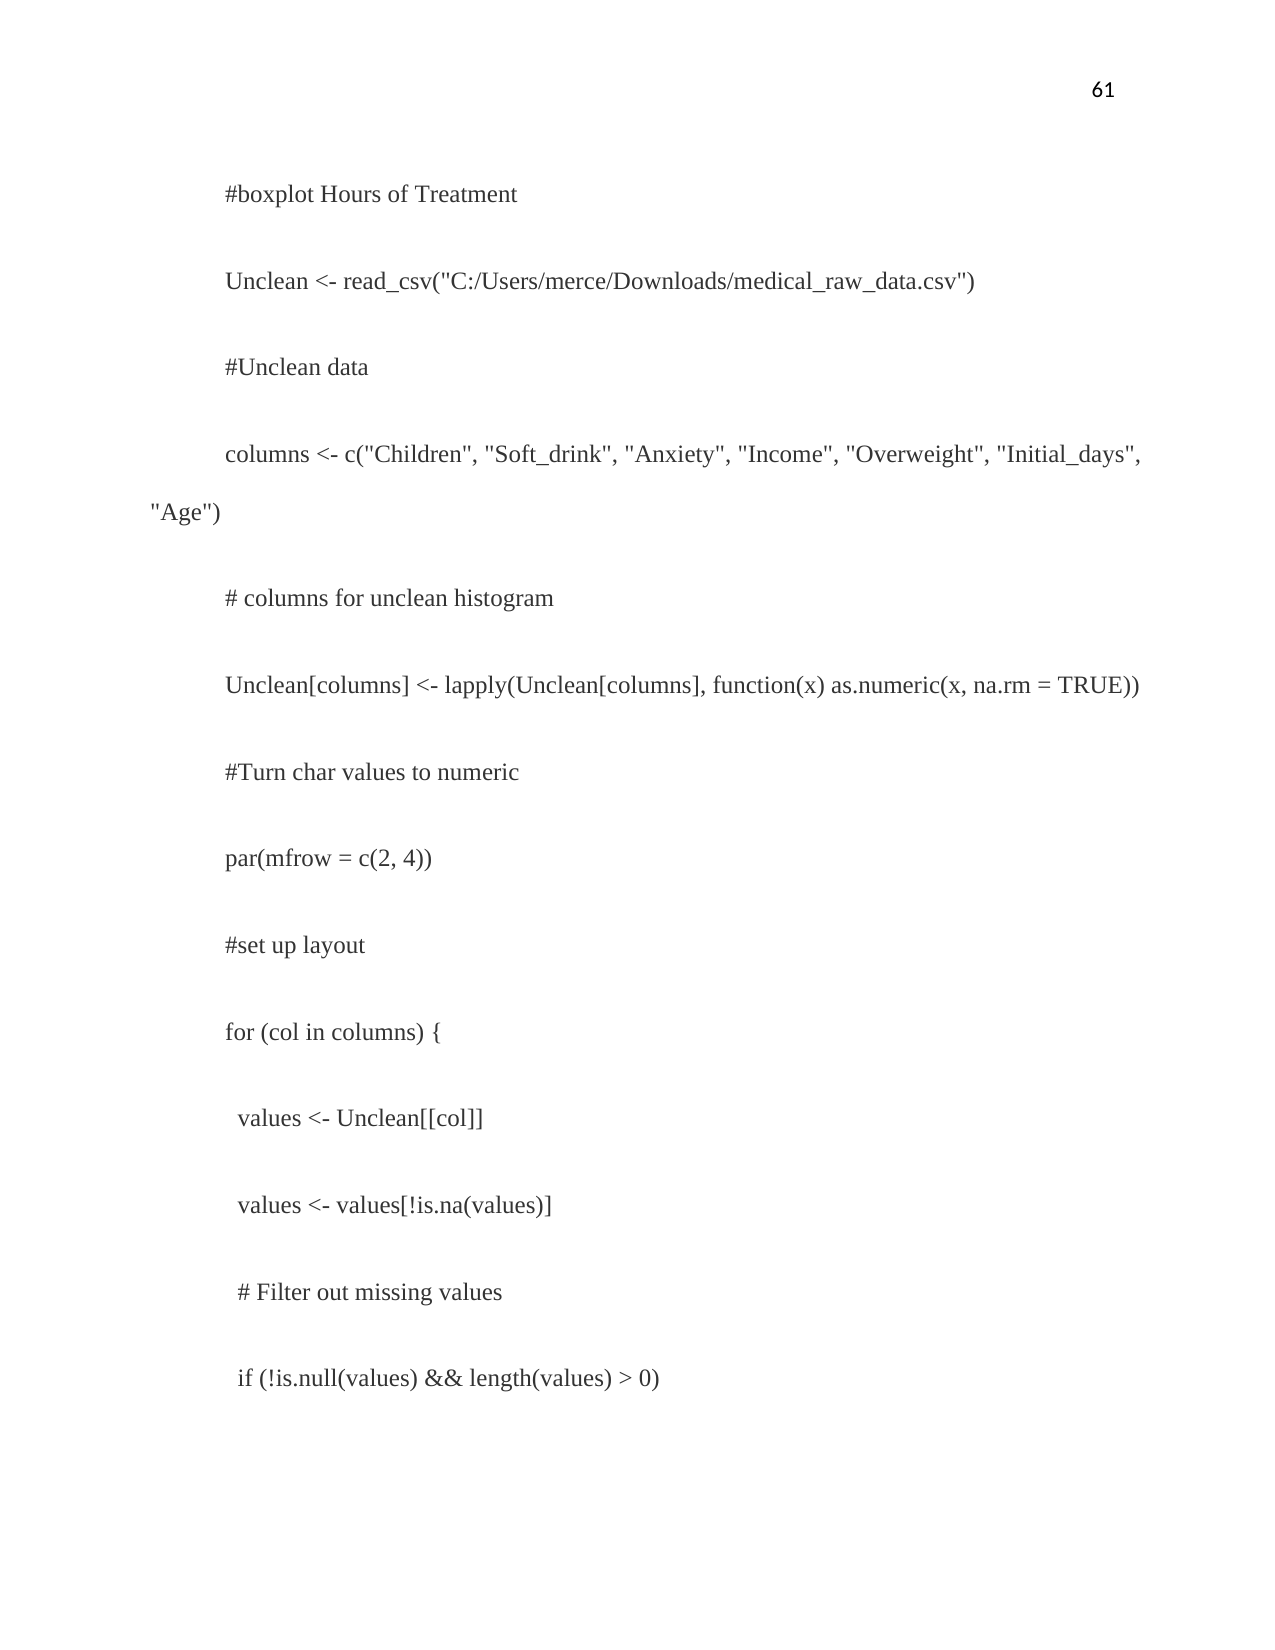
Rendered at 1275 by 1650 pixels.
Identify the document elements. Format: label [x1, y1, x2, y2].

table_header [139, 150, 1157, 1421]
